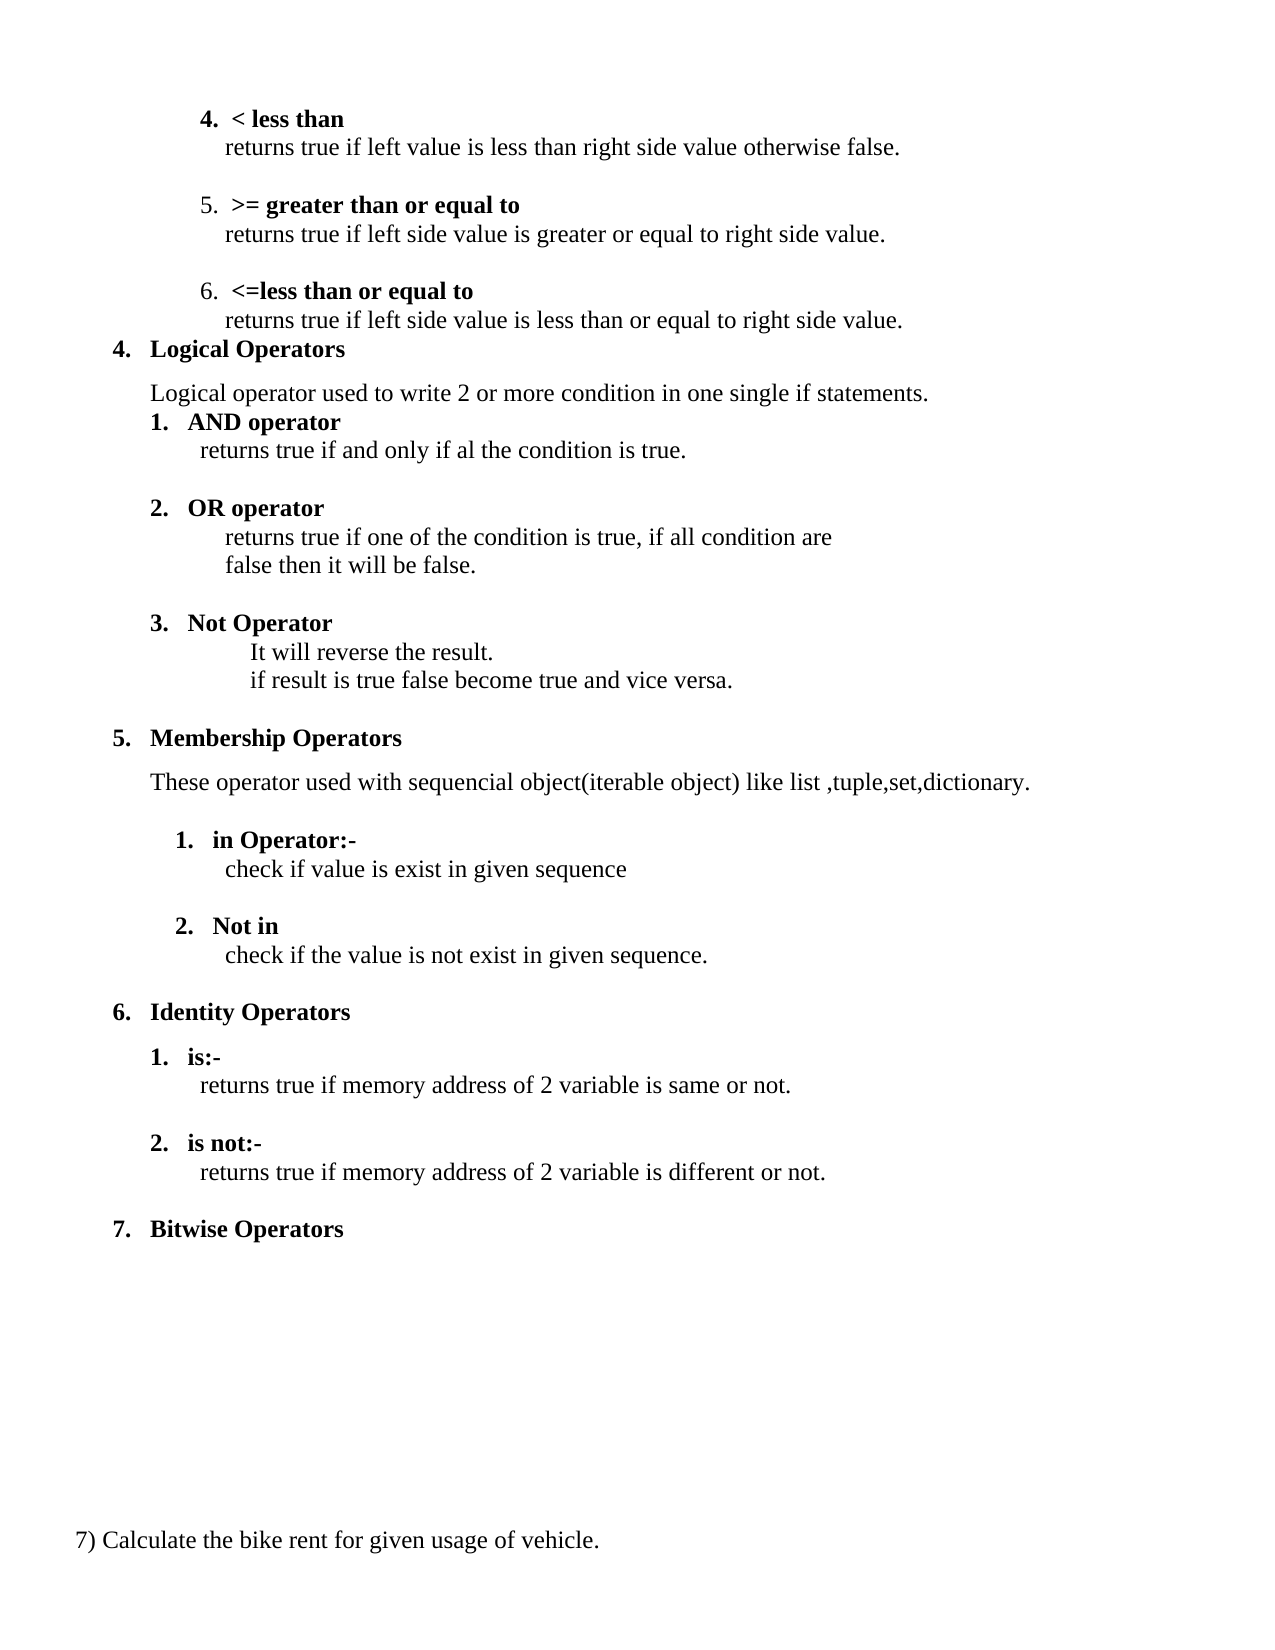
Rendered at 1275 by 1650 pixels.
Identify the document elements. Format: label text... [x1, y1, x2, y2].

text returns true if one of the condition is true, if all condition are [150, 522, 1200, 551]
text It will reverse the result. [150, 637, 1200, 666]
text 6. <=less than or equal to [150, 276, 1200, 305]
list Not Operator [150, 608, 1200, 637]
text returns true if and only if al the condition is true. [150, 436, 1200, 464]
list Membership Operators [112, 723, 1200, 752]
text returns true if memory address of 2 variable is same or not. [150, 1071, 1200, 1099]
text 4. < less than [150, 104, 1200, 132]
text if result is true false become true and vice versa. [150, 666, 1200, 694]
list Bitwise Operators [112, 1214, 1200, 1243]
text false then it will be false. [150, 551, 1200, 579]
text Logical operator used to write 2 or more condition in one single if statements. [150, 378, 1200, 407]
list Identity Operators [112, 997, 1200, 1026]
list OR operator [150, 493, 1200, 522]
text returns true if memory address of 2 variable is different or not. [150, 1157, 1200, 1186]
text 7) Calculate the bike rent for given usage of vehicle. [75, 1525, 1200, 1554]
text returns true if left side value is greater or equal to right side value. [150, 219, 1200, 247]
text check if the value is not exist in given sequence. [150, 940, 1200, 969]
list Not in [175, 911, 1200, 940]
text returns true if left side value is less than or equal to right side value. [150, 305, 1200, 334]
text 5. >= greater than or equal to [150, 190, 1200, 219]
list in Operator:- [175, 825, 1200, 854]
text These operator used with sequencial object(iterable object) like list ,tuple,set,dictionary. [150, 767, 1200, 796]
list Logical Operators [112, 334, 1200, 362]
list AND operator [150, 407, 1200, 436]
text check if value is exist in given sequence [150, 854, 1200, 882]
list is:- [150, 1042, 1200, 1071]
text returns true if left value is less than right side value otherwise false. [150, 132, 1200, 161]
list is not:- [150, 1128, 1200, 1157]
